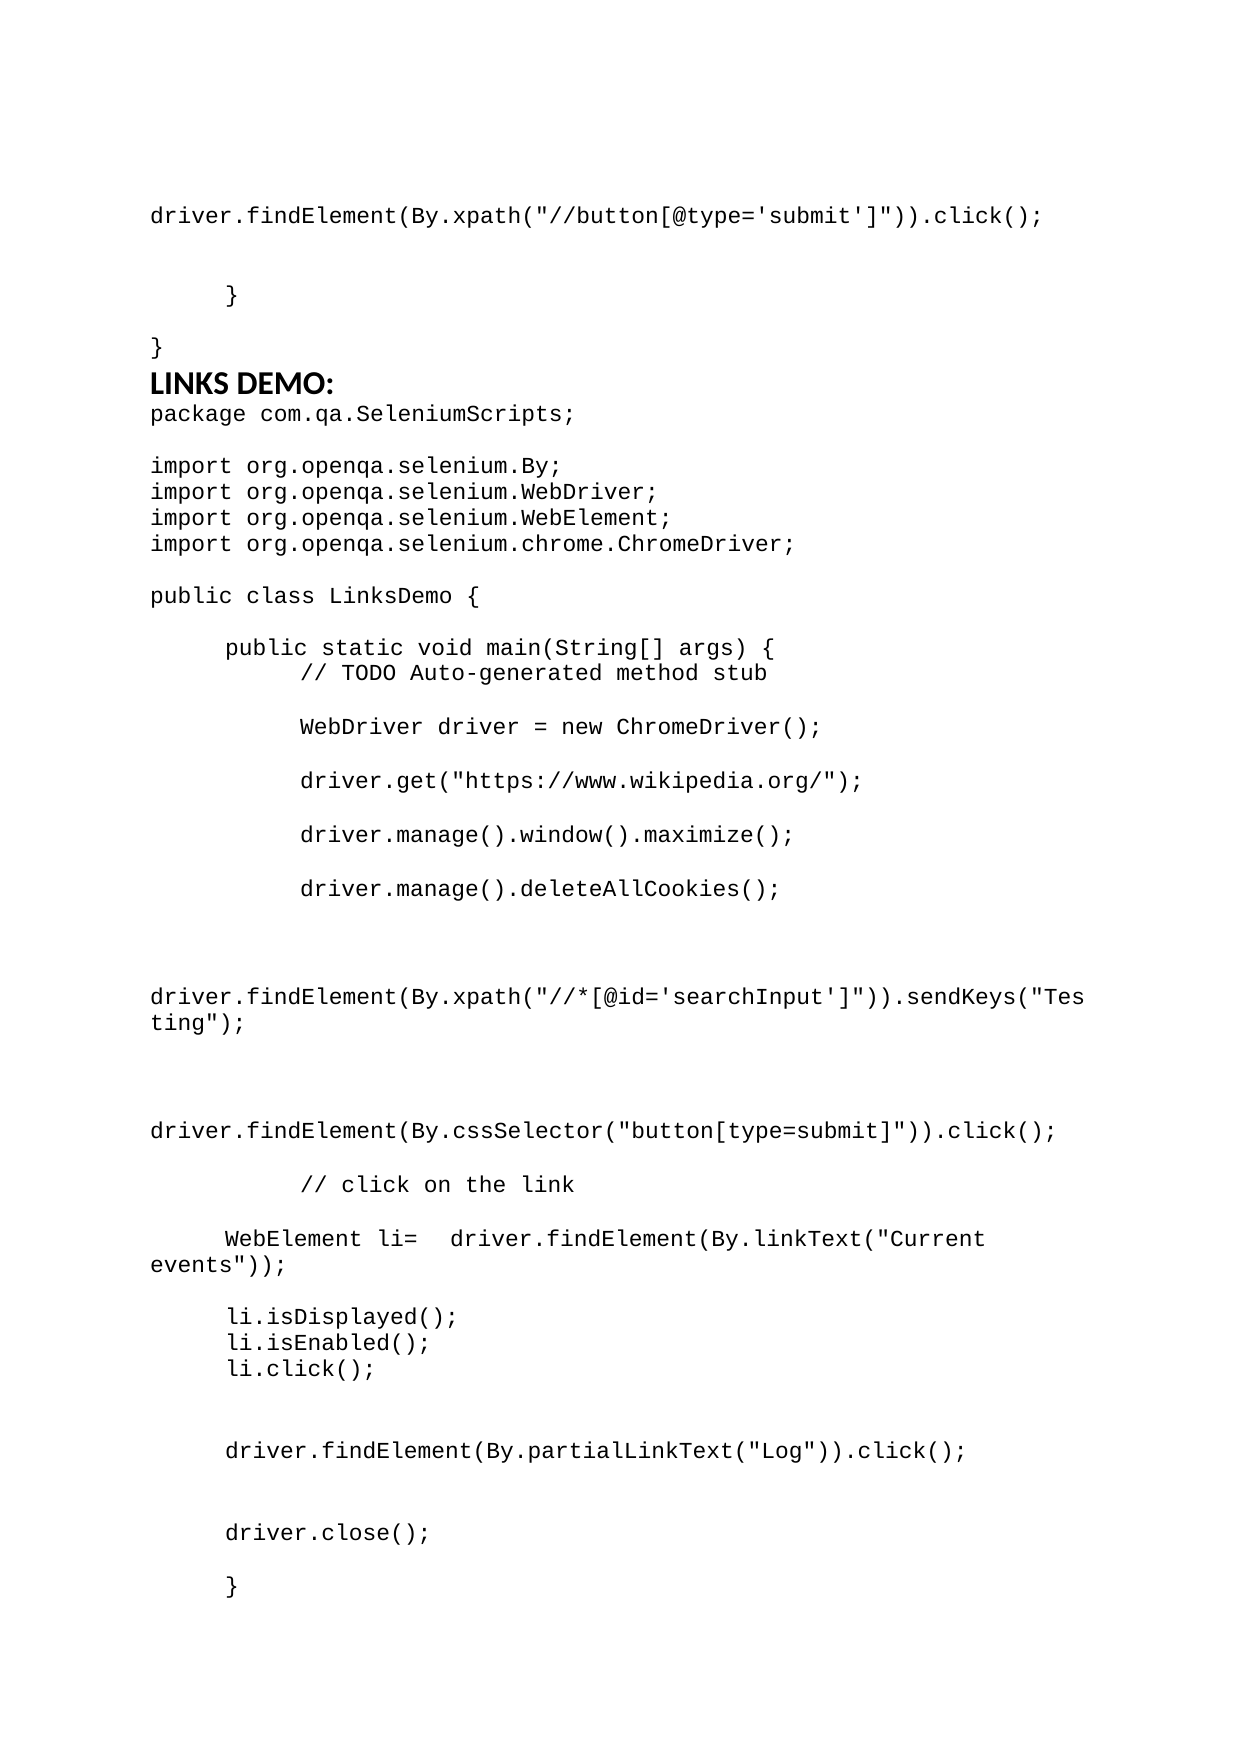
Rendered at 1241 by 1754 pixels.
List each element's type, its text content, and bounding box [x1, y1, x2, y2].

text package com.qa.SeleniumScripts; [150, 402, 1090, 428]
text import org.openqa.selenium.WebDriver; [150, 480, 1090, 506]
text driver.get("https://www.wikipedia.org/"); [150, 770, 1090, 796]
text driver.manage().deleteAllCookies(); [150, 878, 1090, 903]
text li.click(); [150, 1357, 1090, 1383]
text driver.close(); [150, 1521, 1090, 1547]
text WebDriver driver = new ChromeDriver(); [150, 716, 1090, 742]
text driver.findElement(By.xpath("//*[@id='searchInput']")).sendKeys("Testing"); [150, 932, 1090, 1037]
text li.isDisplayed(); [150, 1305, 1090, 1331]
text driver.findElement(By.xpath("//button[@type='submit']")).click(); [150, 150, 1090, 230]
text } [150, 284, 1090, 310]
text driver.findElement(By.partialLinkText("Log")).click(); [150, 1439, 1090, 1465]
text public static void main(String[] args) { [150, 636, 1090, 662]
text import org.openqa.selenium.By; [150, 454, 1090, 480]
text } [150, 1575, 1090, 1601]
text } [150, 336, 1090, 362]
text li.isEnabled(); [150, 1331, 1090, 1357]
text public class LinksDemo { [150, 584, 1090, 610]
text import org.openqa.selenium.WebElement; [150, 506, 1090, 532]
text // TODO Auto-generated method stub [150, 662, 1090, 688]
text LINKS DEMO: [150, 362, 1090, 402]
text driver.manage().window().maximize(); [150, 824, 1090, 849]
text driver.findElement(By.cssSelector("button[type=submit]")).click(); [150, 1065, 1090, 1145]
text WebElement li= driver.findElement(By.linkText("Current events")); [150, 1227, 1090, 1279]
text // click on the link [150, 1173, 1090, 1199]
text import org.openqa.selenium.chrome.ChromeDriver; [150, 532, 1090, 558]
